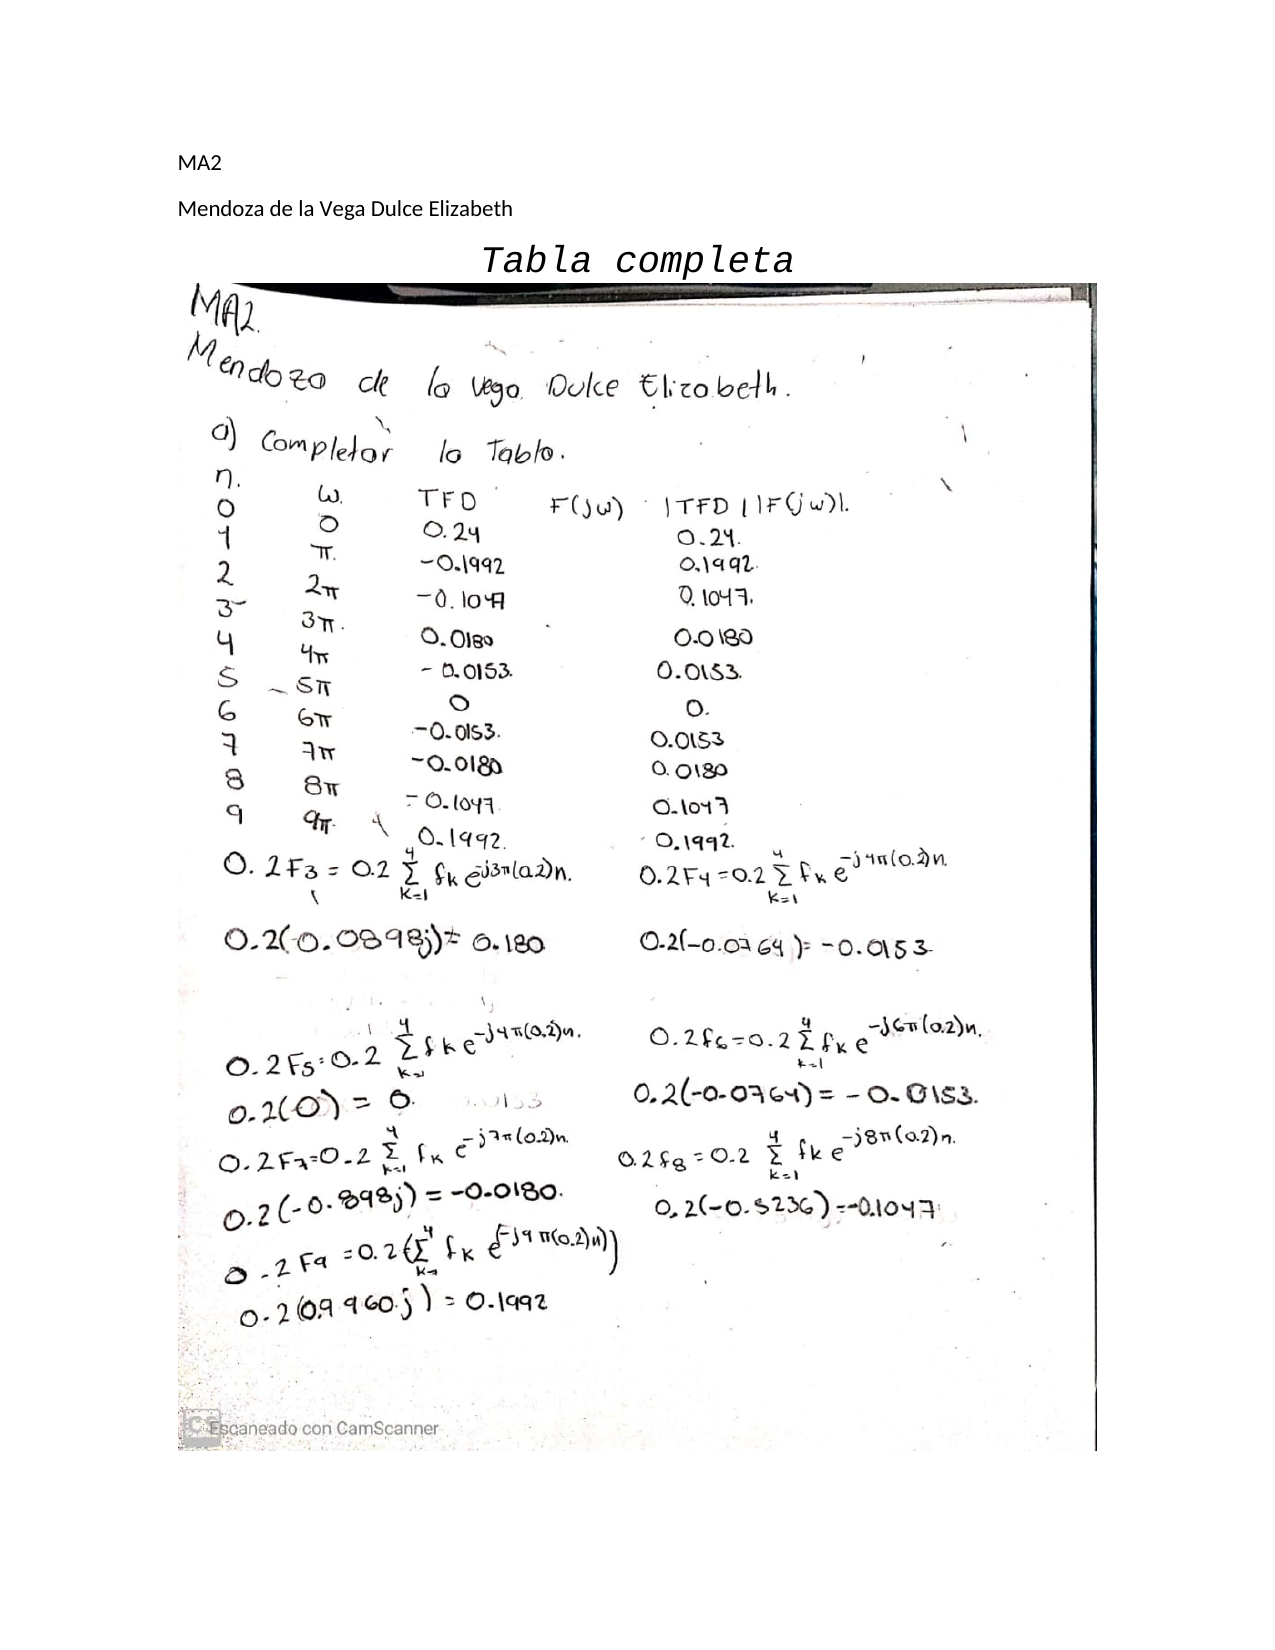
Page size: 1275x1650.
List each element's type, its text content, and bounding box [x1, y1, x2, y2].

picture [178, 283, 1097, 1451]
text MA2 [177, 148, 1098, 176]
text Mendoza de la Vega Dulce Elizabeth [177, 194, 1098, 222]
